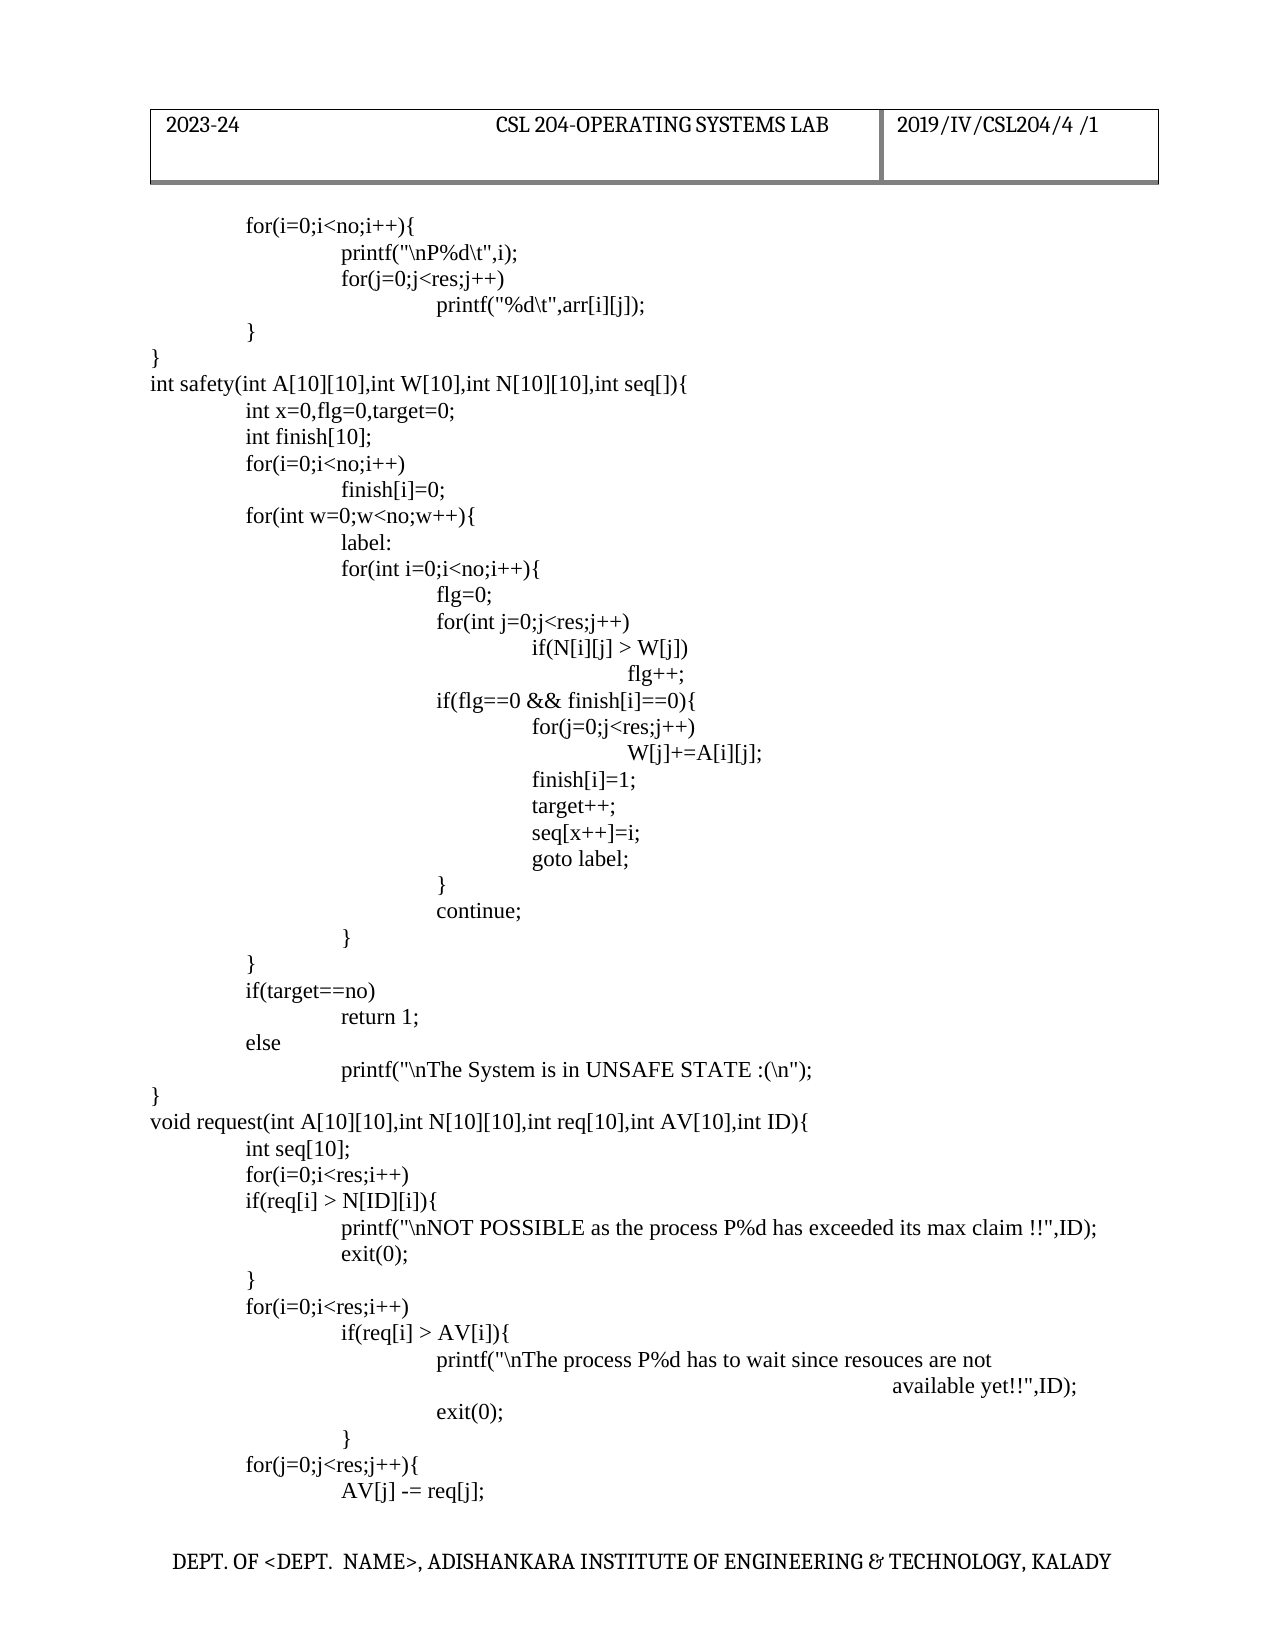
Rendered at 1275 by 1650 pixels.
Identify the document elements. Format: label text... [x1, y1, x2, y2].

text int seq[10]; [150, 1135, 1134, 1161]
text } [150, 1267, 1134, 1293]
text for(i=0;i<res;i++) [150, 1293, 1134, 1319]
text flg=0; [150, 581, 1134, 608]
text if(req[i] > N[ID][i]){ [150, 1187, 1134, 1214]
text finish[i]=0; [150, 476, 1134, 502]
text for(i=0;i<no;i++){ [150, 212, 1134, 239]
text printf("\nThe process P%d has to wait since resouces are not [150, 1346, 1134, 1372]
text for(i=0;i<res;i++) [150, 1161, 1134, 1187]
text int finish[10]; [150, 423, 1134, 449]
text for(int w=0;w<no;w++){ [150, 502, 1134, 529]
text target++; [150, 792, 1134, 818]
text available yet!!",ID); [150, 1372, 1134, 1398]
text exit(0); [150, 1240, 1134, 1267]
text for(int i=0;i<no;i++){ [150, 555, 1134, 581]
text if(flg==0 && finish[i]==0){ [150, 687, 1134, 713]
text finish[i]=1; [150, 766, 1134, 792]
text else [150, 1029, 1134, 1056]
text void request(int A[10][10],int N[10][10],int req[10],int AV[10],int ID){ [150, 1108, 1134, 1135]
text if(N[i][j] > W[j]) [150, 634, 1134, 660]
text AV[j] -= req[j]; [150, 1477, 1134, 1504]
text } [150, 924, 1134, 950]
text exit(0); [150, 1398, 1134, 1425]
text printf("\nNOT POSSIBLE as the process P%d has exceeded its max claim !!",ID); [150, 1214, 1134, 1240]
text } [150, 871, 1134, 898]
text for(j=0;j<res;j++){ [150, 1451, 1134, 1477]
text goto label; [150, 845, 1134, 871]
text printf("\nP%d\t",i); [150, 239, 1134, 265]
text printf("%d\t",arr[i][j]); [150, 291, 1134, 318]
text seq[x++]=i; [150, 818, 1134, 845]
text W[j]+=A[i][j]; [150, 739, 1134, 766]
text label: [150, 529, 1134, 555]
text for(j=0;j<res;j++) [150, 265, 1134, 291]
text } [150, 318, 1134, 344]
text if(req[i] > AV[i]){ [150, 1319, 1134, 1346]
text } [150, 1082, 1134, 1108]
text int x=0,flg=0,target=0; [150, 397, 1134, 423]
text } [150, 1425, 1134, 1451]
text } [150, 344, 1134, 371]
text return 1; [150, 1003, 1134, 1029]
text for(int j=0;j<res;j++) [150, 608, 1134, 634]
text if(target==no) [150, 977, 1134, 1003]
text flg++; [150, 660, 1134, 687]
text } [150, 950, 1134, 977]
text printf("\nThe System is in UNSAFE STATE :(\n"); [150, 1056, 1134, 1082]
text for(j=0;j<res;j++) [150, 713, 1134, 739]
text continue; [150, 898, 1134, 924]
text for(i=0;i<no;i++) [150, 449, 1134, 476]
text int safety(int A[10][10],int W[10],int N[10][10],int seq[]){ [150, 371, 1134, 397]
